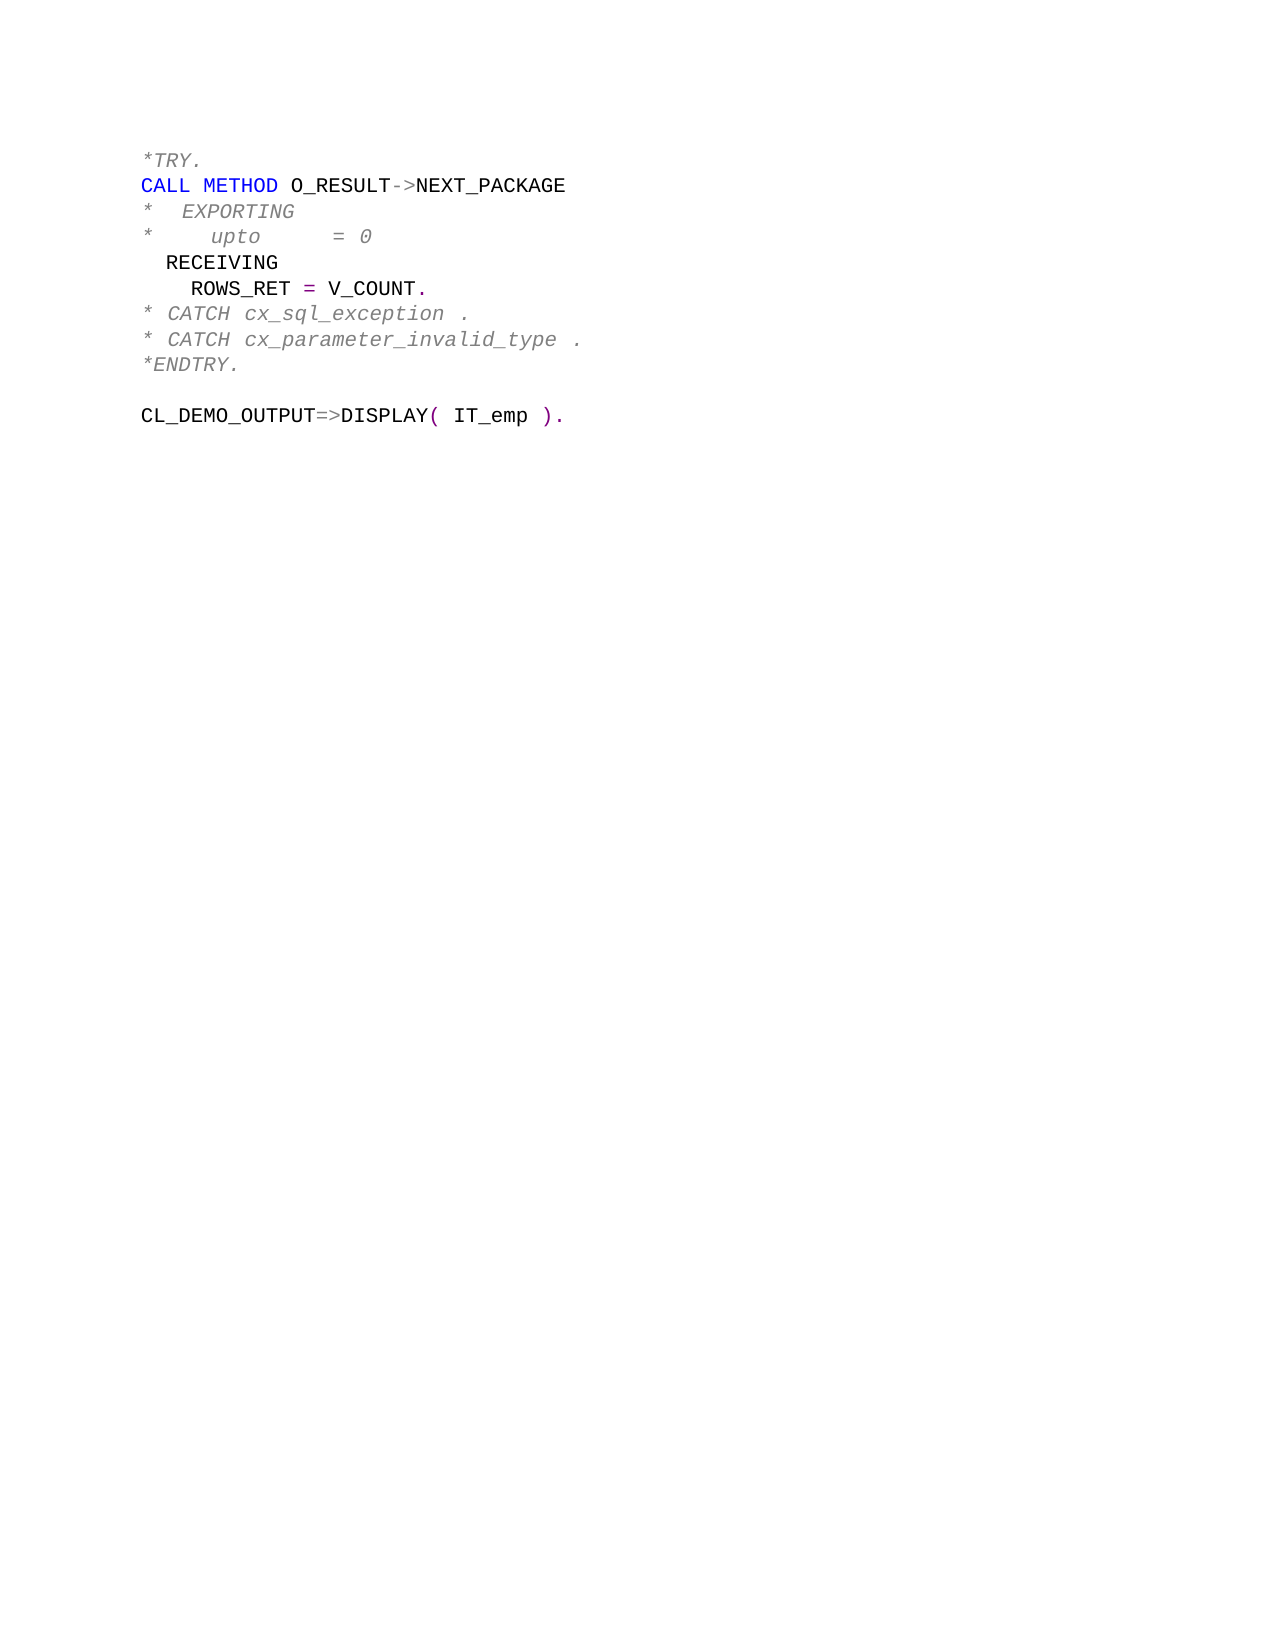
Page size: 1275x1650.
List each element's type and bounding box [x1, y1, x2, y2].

text [141, 150, 1125, 429]
